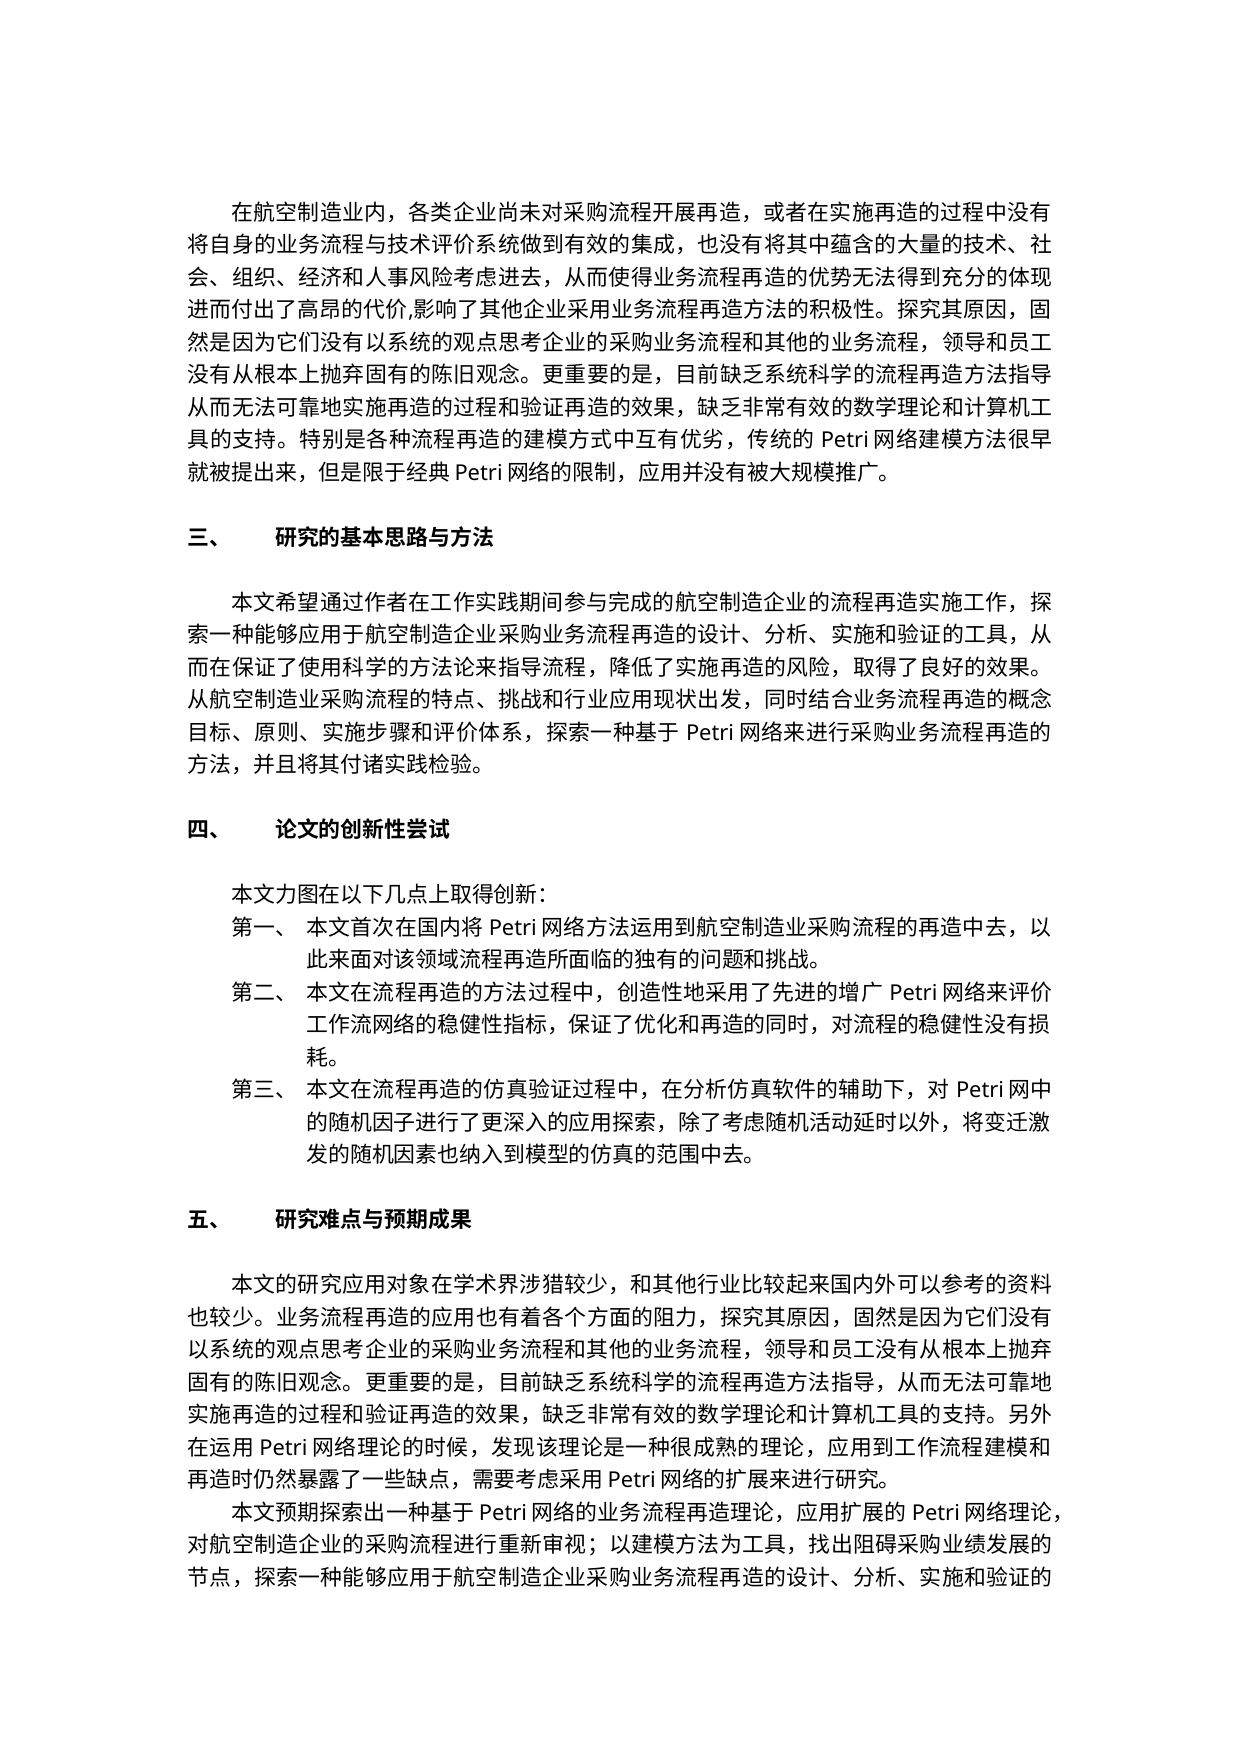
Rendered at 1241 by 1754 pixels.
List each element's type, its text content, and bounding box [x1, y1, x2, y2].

list 论文的创新性尝试 [187, 812, 1053, 844]
list 本文首次在国内将Petri网络方法运用到航空制造业采购流程的再造中去，以此来面对该领域流程再造所面临的独有的问题和挑战。 [231, 909, 1053, 974]
list 研究难点与预期成果 [187, 1202, 1053, 1234]
list 本文在流程再造的仿真验证过程中，在分析仿真软件的辅助下，对Petri网中的随机因子进行了更深入的应用探索，除了考虑随机活动延时以外，将变迁激发的随机因素也纳入到模型的仿真的范围中去。 [231, 1072, 1053, 1169]
list 本文在流程再造的方法过程中，创造性地采用了先进的增广Petri网络来评价工作流网络的稳健性指标，保证了优化和再造的同时，对流程的稳健性没有损耗。 [231, 974, 1053, 1072]
text 在航空制造业内，各类企业尚未对采购流程开展再造，或者在实施再造的过程中没有将自身的业务流程与技术评价系统做到有效的集成，也没有将其中蕴含的大量的技术、社会、组织、经济和人事风险考虑进去，从而使得业务流程再造的优势无法得到充分的体现，进而付出了高昂的代价,影响了其他企业采用业务流程再造方法的积极性。探究其原因，固然是因为它们没有以系统的观点思考企业的采购业务流程和其他的业务流程，领导和员工没有从根本上抛弃固有的陈旧观念。更重要的是，目前缺乏系统科学的流程再造方法指导，从而无法可靠地实施再造的过程和验证再造的效果，缺乏非常有效的数学理论和计算机工具的支持。特别是各种流程再造的建模方式中互有优劣，传统的Petri网络建模方法很早就被提出来，但是限于经典Petri网络的限制，应用并没有被大规模推广。 [187, 194, 1053, 487]
list 本文力图在以下几点上取得创新： [231, 877, 1053, 909]
list 研究的基本思路与方法 [187, 519, 1053, 552]
text 本文的研究应用对象在学术界涉猎较少，和其他行业比较起来国内外可以参考的资料也较少。业务流程再造的应用也有着各个方面的阻力，探究其原因，固然是因为它们没有以系统的观点思考企业的采购业务流程和其他的业务流程，领导和员工没有从根本上抛弃固有的陈旧观念。更重要的是，目前缺乏系统科学的流程再造方法指导，从而无法可靠地实施再造的过程和验证再造的效果，缺乏非常有效的数学理论和计算机工具的支持。另外，在运用Petri网络理论的时候，发现该理论是一种很成熟的理论，应用到工作流程建模和再造时仍然暴露了一些缺点，需要考虑采用Petri网络的扩展来进行研究。 [187, 1267, 1053, 1494]
text 本文希望通过作者在工作实践期间参与完成的航空制造企业的流程再造实施工作，探索一种能够应用于航空制造企业采购业务流程再造的设计、分析、实施和验证的工具，从而在保证了使用科学的方法论来指导流程，降低了实施再造的风险，取得了良好的效果。从航空制造业采购流程的特点、挑战和行业应用现状出发，同时结合业务流程再造的概念、目标、原则、实施步骤和评价体系，探索一种基于Petri网络来进行采购业务流程再造的方法，并且将其付诸实践检验。 [187, 584, 1053, 779]
